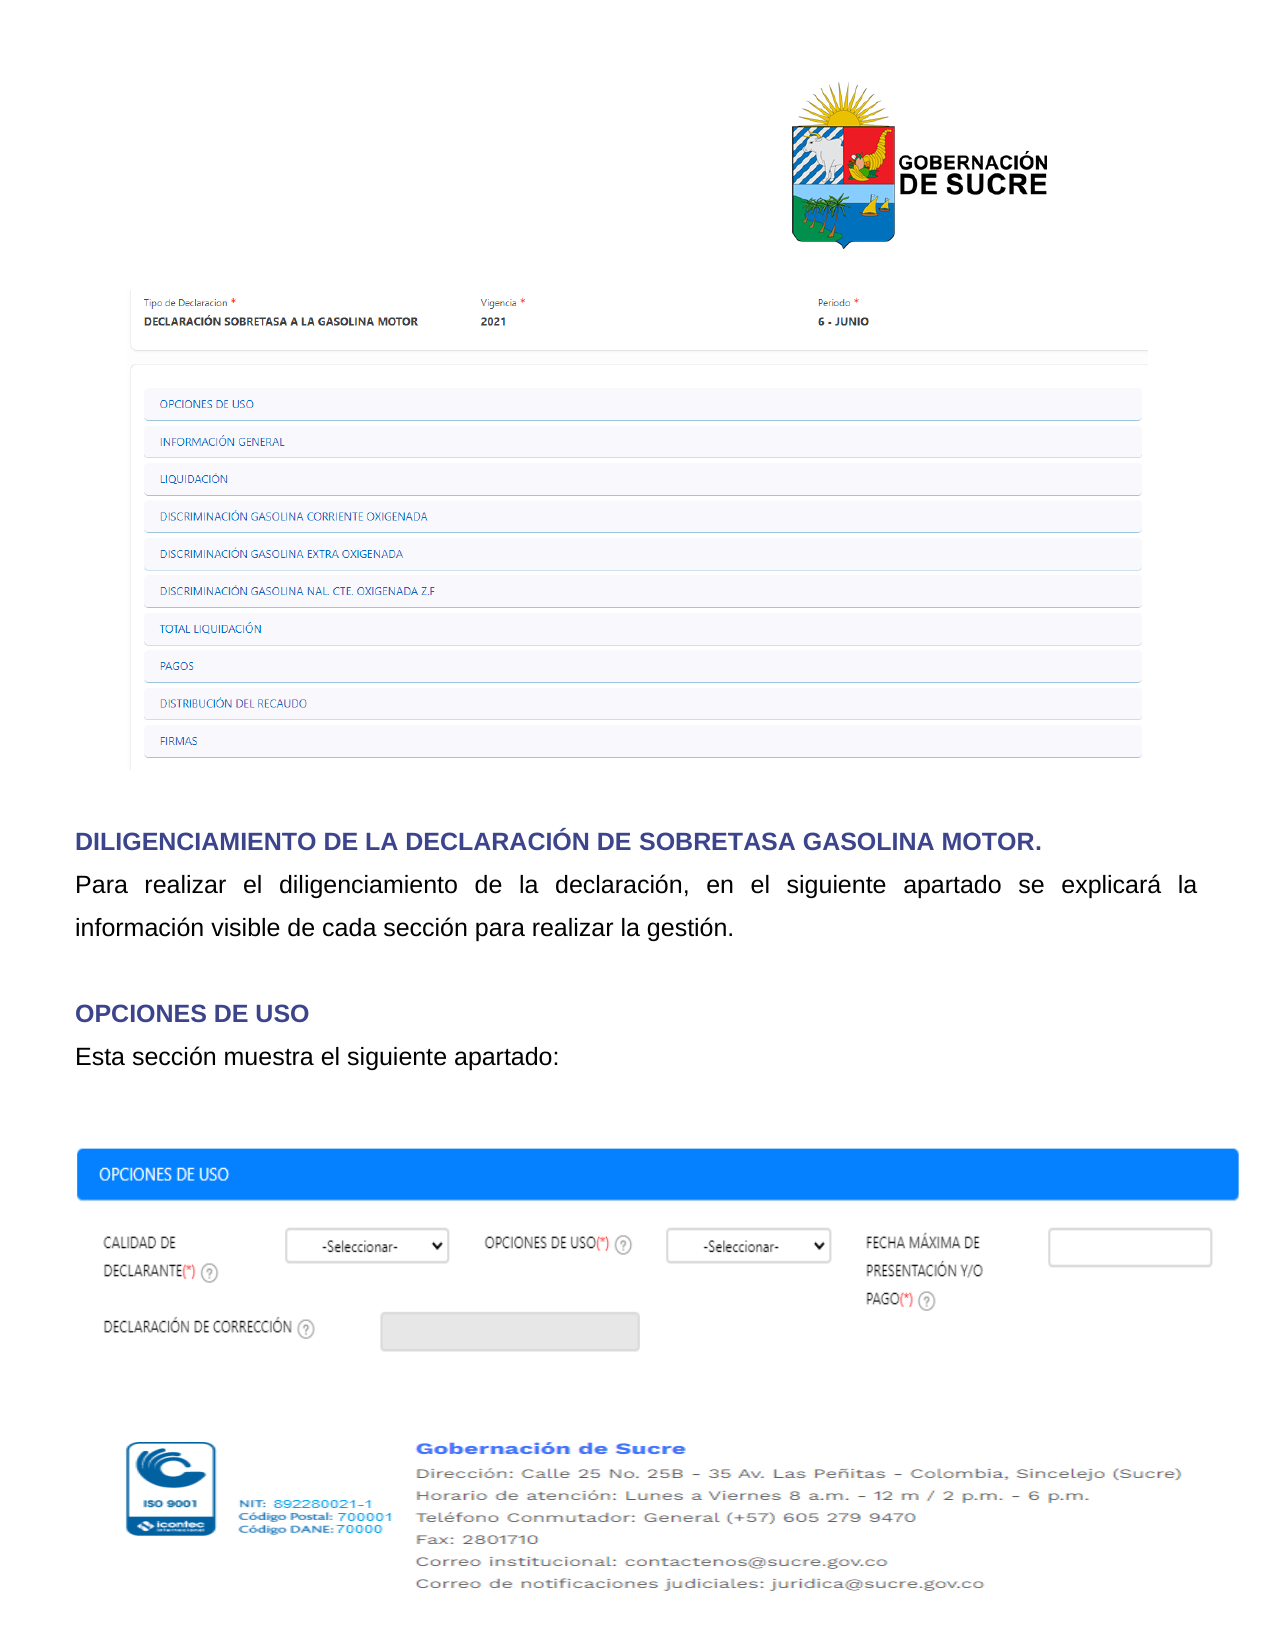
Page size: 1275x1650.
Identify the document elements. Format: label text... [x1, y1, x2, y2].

subtitle DILIGENCIAMIENTO DE LA DECLARACIÓN DE SOBRETASA GASOLINA MOTOR. [75, 827, 1200, 856]
picture [114, 1439, 1195, 1593]
text Para realizar el diligenciamiento de la declaración, en el siguiente apartado se explicará la información visible de cada sección para realizar la gestión. [75, 870, 1200, 942]
picture [770, 75, 1066, 263]
picture [75, 1145, 1242, 1358]
subtitle OPCIONES DE USO [75, 999, 1200, 1028]
picture [127, 290, 1148, 770]
text Esta sección muestra el siguiente apartado: [75, 1042, 1200, 1071]
